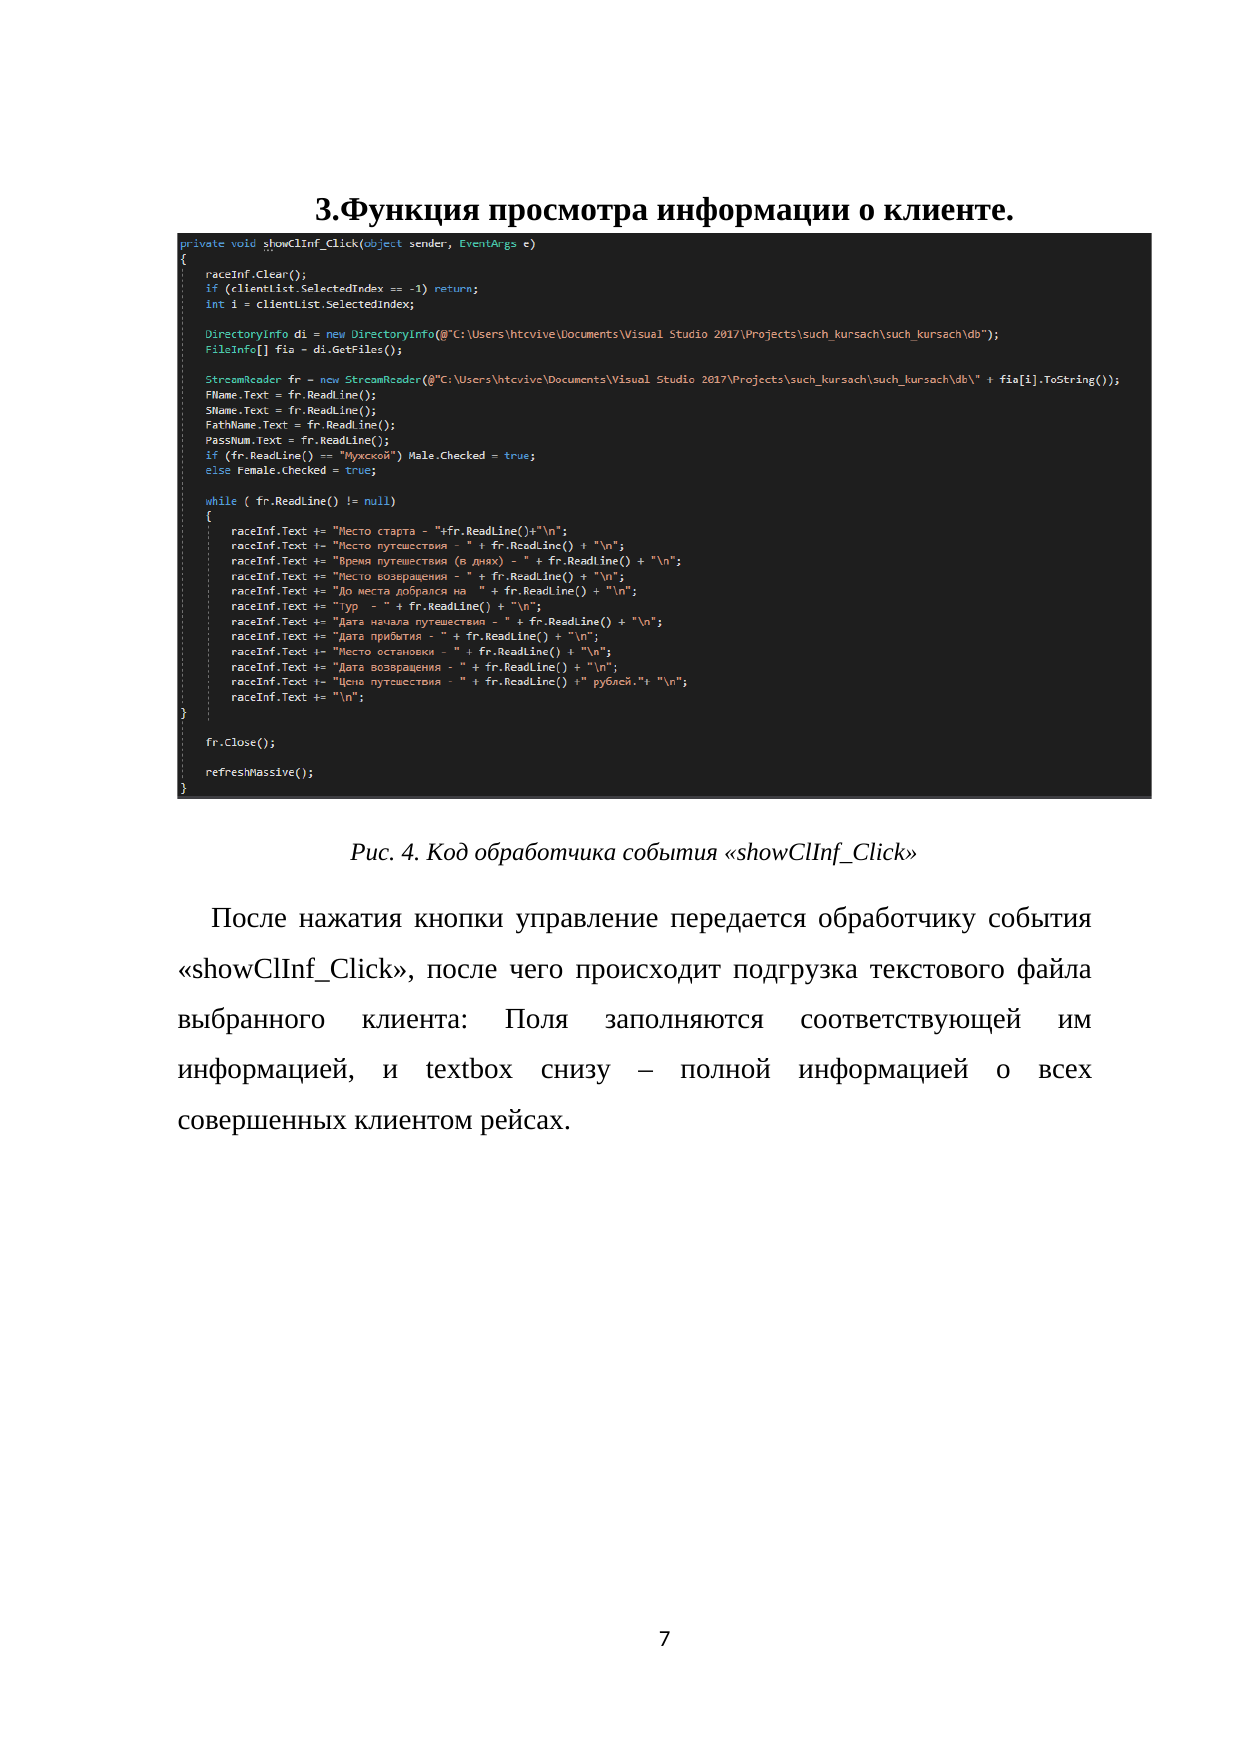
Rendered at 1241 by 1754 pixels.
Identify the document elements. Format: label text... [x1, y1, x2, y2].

subtitle 3.Функция просмотра информации о клиенте. [177, 189, 1152, 228]
text После нажатия кнопки управление передается обработчику события «showClInf_Click», после чего происходит подгрузка текстового файла выбранного клиента: Поля заполняются соответствующей им информацией, и textbox снизу – полной информацией о всех совершенных клиентом рейсах. [177, 901, 1093, 1135]
text Рис. 4. Код обработчика события «showClInf_Click» [177, 837, 1093, 865]
picture [177, 233, 1152, 799]
